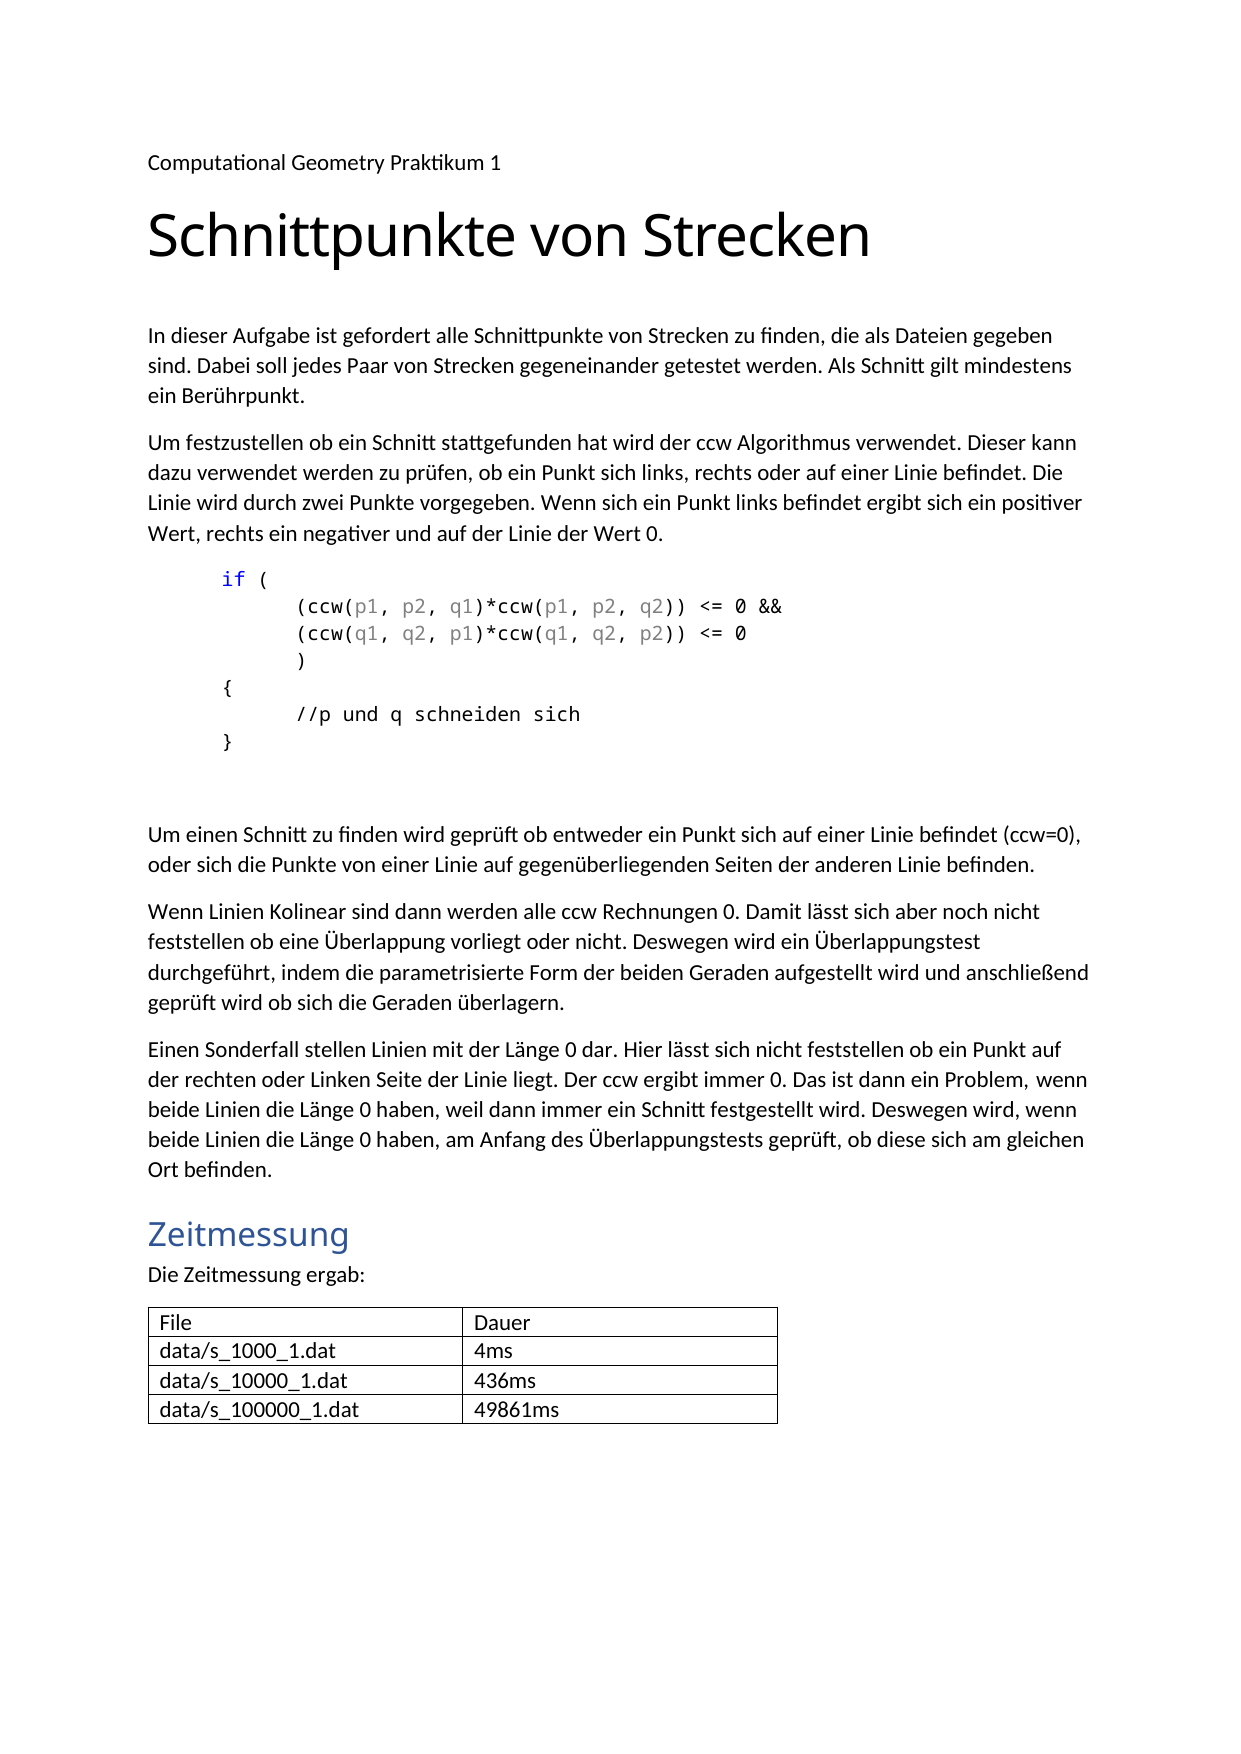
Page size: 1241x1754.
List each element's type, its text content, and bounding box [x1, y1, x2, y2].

table_cell 49861ms [463, 1395, 777, 1423]
text In dieser Aufgabe ist gefordert alle Schnittpunkte von Strecken zu finden, die als Dateien gegeben sind. Dabei soll jedes Paar von Strecken gegeneinander getestet werden. Als Schnitt gilt mindestens ein Berührpunkt. [148, 321, 1093, 409]
text if ( [148, 566, 1093, 593]
text Wenn Linien Kolinear sind dann werden alle ccw Rechnungen 0. Damit lässt sich aber noch nicht feststellen ob eine Überlappung vorliegt oder nicht. Deswegen wird ein Überlappungstest durchgeführt, indem die parametrisierte Form der beiden Geraden aufgestellt wird und anschließend geprüft wird ob sich die Geraden überlagern. [148, 897, 1093, 1016]
text Einen Sonderfall stellen Linien mit der Länge 0 dar. Hier lässt sich nicht feststellen ob ein Punkt auf der rechten oder Linken Seite der Linie liegt. Der ccw ergibt immer 0. Das ist dann ein Problem, wenn beide Linien die Länge 0 haben, weil dann immer ein Schnitt festgestellt wird. Deswegen wird, wenn beide Linien die Länge 0 haben, am Anfang des Überlappungstests geprüft, ob diese sich am gleichen Ort befinden. [148, 1035, 1093, 1183]
text Die Zeitmessung ergab: [148, 1260, 1093, 1288]
table_header Dauer [463, 1308, 777, 1336]
subtitle Zeitmessung [148, 1211, 1093, 1256]
text Um festzustellen ob ein Schnitt stattgefunden hat wird der ccw Algorithmus verwendet. Dieser kann dazu verwendet werden zu prüfen, ob ein Punkt sich links, rechts oder auf einer Linie befindet. Die Linie wird durch zwei Punkte vorgegeben. Wenn sich ein Punkt links befindet ergibt sich ein positiver Wert, rechts ein negativer und auf der Linie der Wert 0. [148, 428, 1093, 547]
table_cell data/s_1000_1.dat [149, 1337, 462, 1365]
table_cell data/s_100000_1.dat [149, 1395, 462, 1423]
table_header File [149, 1308, 462, 1336]
table_cell 436ms [463, 1366, 777, 1394]
text { [148, 673, 1093, 701]
text (ccw(q1, q2, p1)*ccw(q1, q2, p2)) <= 0 [148, 619, 1093, 647]
title Schnittpunkte von Strecken [148, 194, 1093, 274]
table_cell data/s_10000_1.dat [149, 1366, 462, 1394]
text } [148, 727, 1093, 754]
text (ccw(p1, p2, q1)*ccw(p1, p2, q2)) <= 0 && [148, 593, 1093, 619]
table_cell 4ms [463, 1337, 777, 1365]
text Um einen Schnitt zu finden wird geprüft ob entweder ein Punkt sich auf einer Linie befindet (ccw=0), oder sich die Punkte von einer Linie auf gegenüberliegenden Seiten der anderen Linie befinden. [148, 820, 1093, 878]
text ) [148, 647, 1093, 673]
text //p und q schneiden sich [148, 701, 1093, 727]
text Computational Geometry Praktikum 1 [148, 148, 1093, 176]
